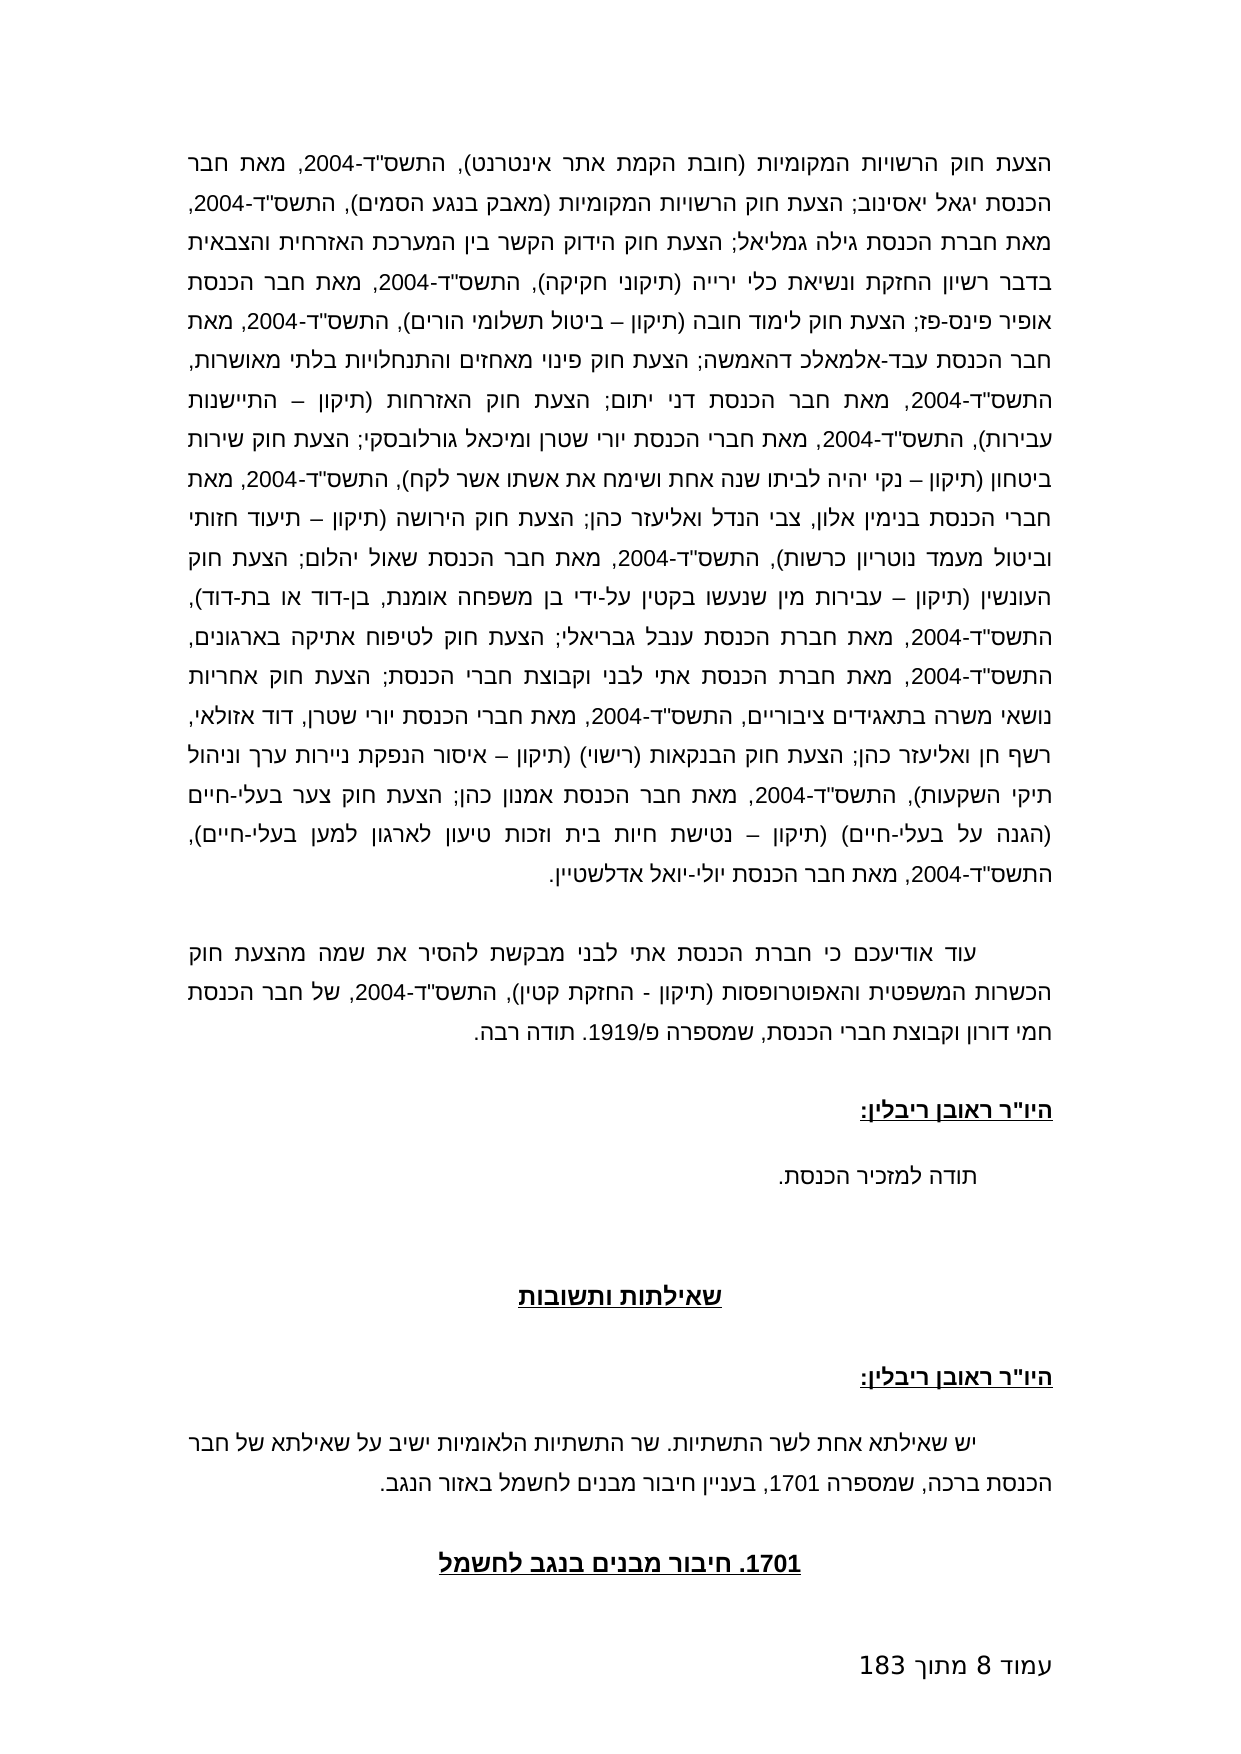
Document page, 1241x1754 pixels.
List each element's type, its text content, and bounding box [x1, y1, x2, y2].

text 1701. חיבור מבנים בנגב לחשמל [187, 1549, 1053, 1577]
text תודה למזכיר הכנסת. [187, 1163, 1053, 1190]
text שאילתות ותשובות [187, 1282, 1053, 1311]
text יש שאילתא אחת לשר התשתיות. שר התשתיות הלאומיות ישיב על שאילתא של חבר הכנסת ברכה, שמספרה 1701, בעניין חיבור מבנים לחשמל באזור הנגב. [187, 1430, 1053, 1496]
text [187, 150, 1053, 887]
text היו"ר ראובן ריבלין: [187, 1364, 1053, 1391]
text עוד אודיעכם כי חברת הכנסת אתי לבני מבקשת להסיר את שמה מהצעת חוק הכשרות המשפטית והאפוטרופסות (תיקון - החזקת קטין), התשס"ד-2004, של חבר הכנסת חמי דורון וקבוצת חברי הכנסת, שמספרה פ/1919. תודה רבה. [187, 939, 1053, 1045]
text היו"ר ראובן ריבלין: [187, 1097, 1053, 1124]
